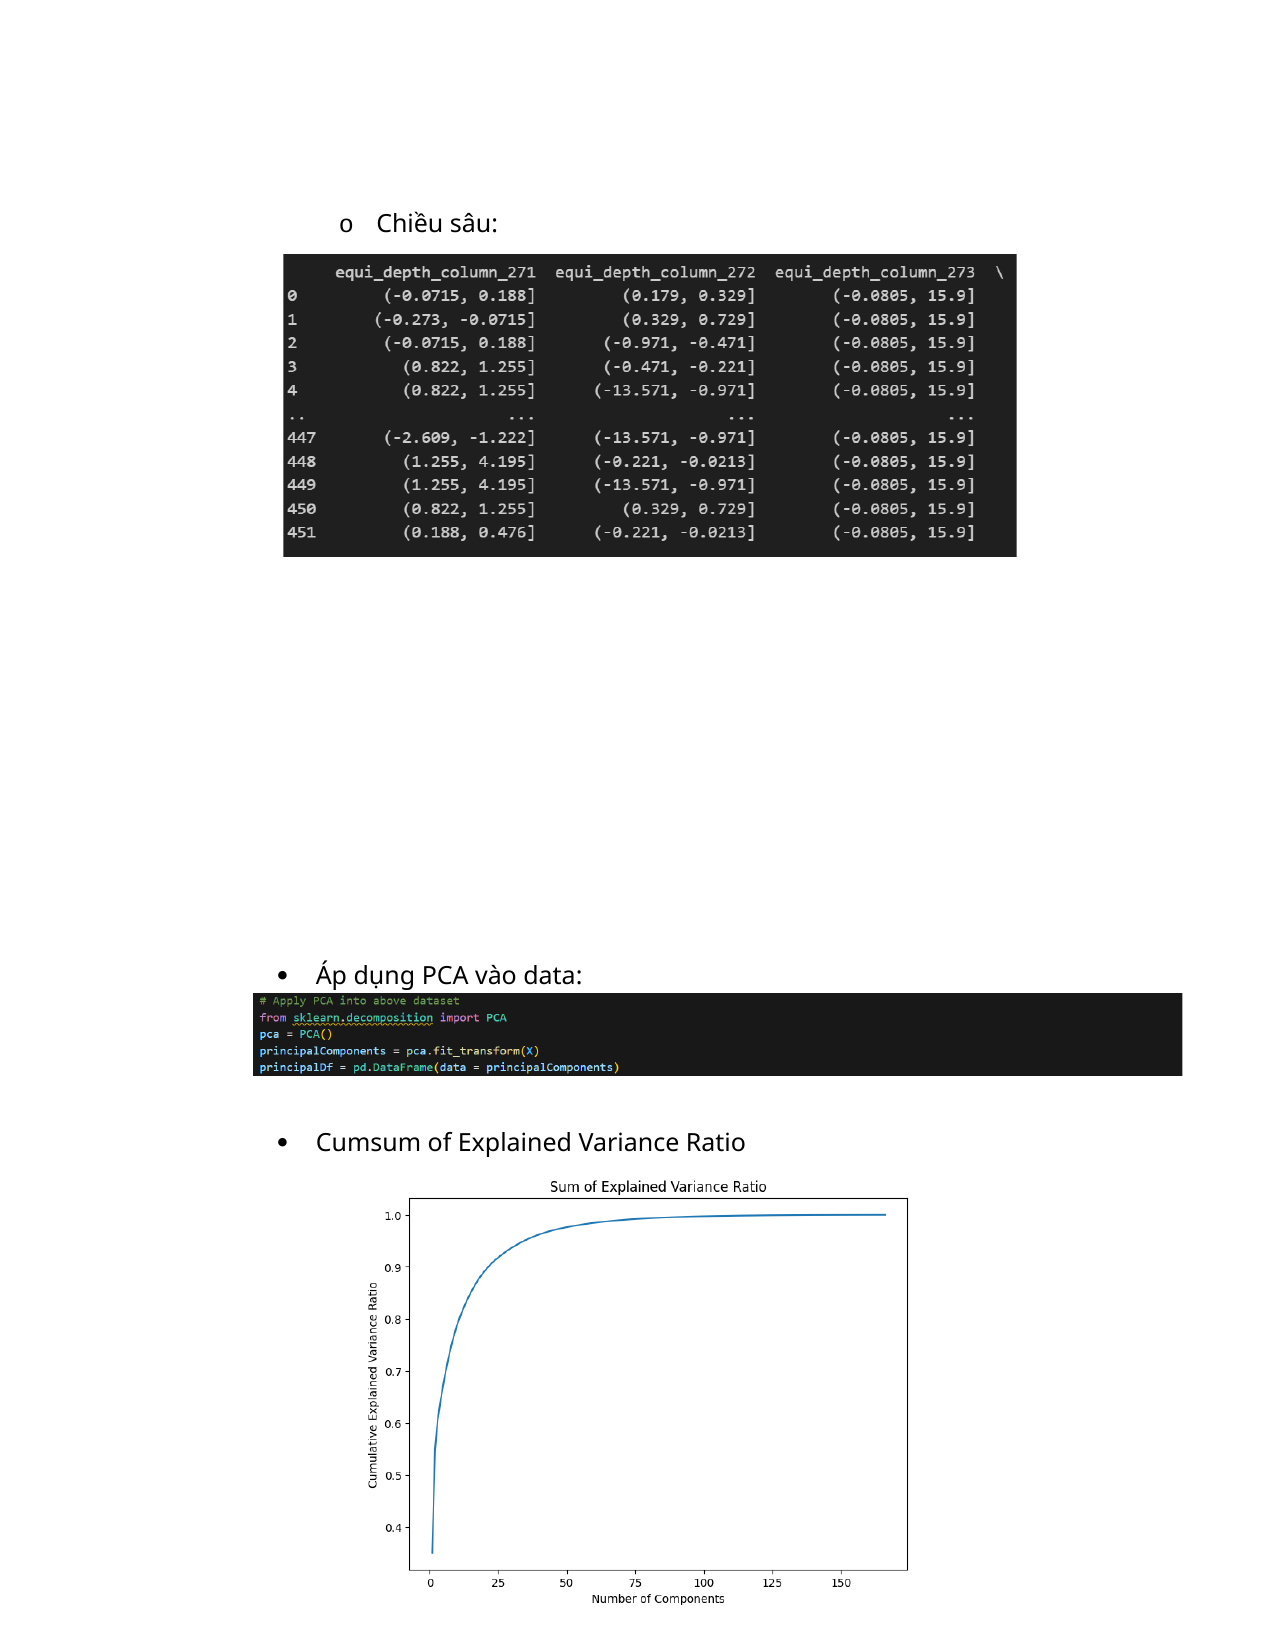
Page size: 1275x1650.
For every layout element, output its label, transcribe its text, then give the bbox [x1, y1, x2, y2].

picture [283, 254, 1017, 557]
list Cumsum of Explained Variance Ratio [278, 1125, 1125, 1159]
picture [360, 1172, 915, 1612]
list Áp dụng PCA vào data: [278, 957, 1125, 992]
list Chiều sâu: [338, 206, 1125, 240]
picture [253, 993, 1183, 1076]
